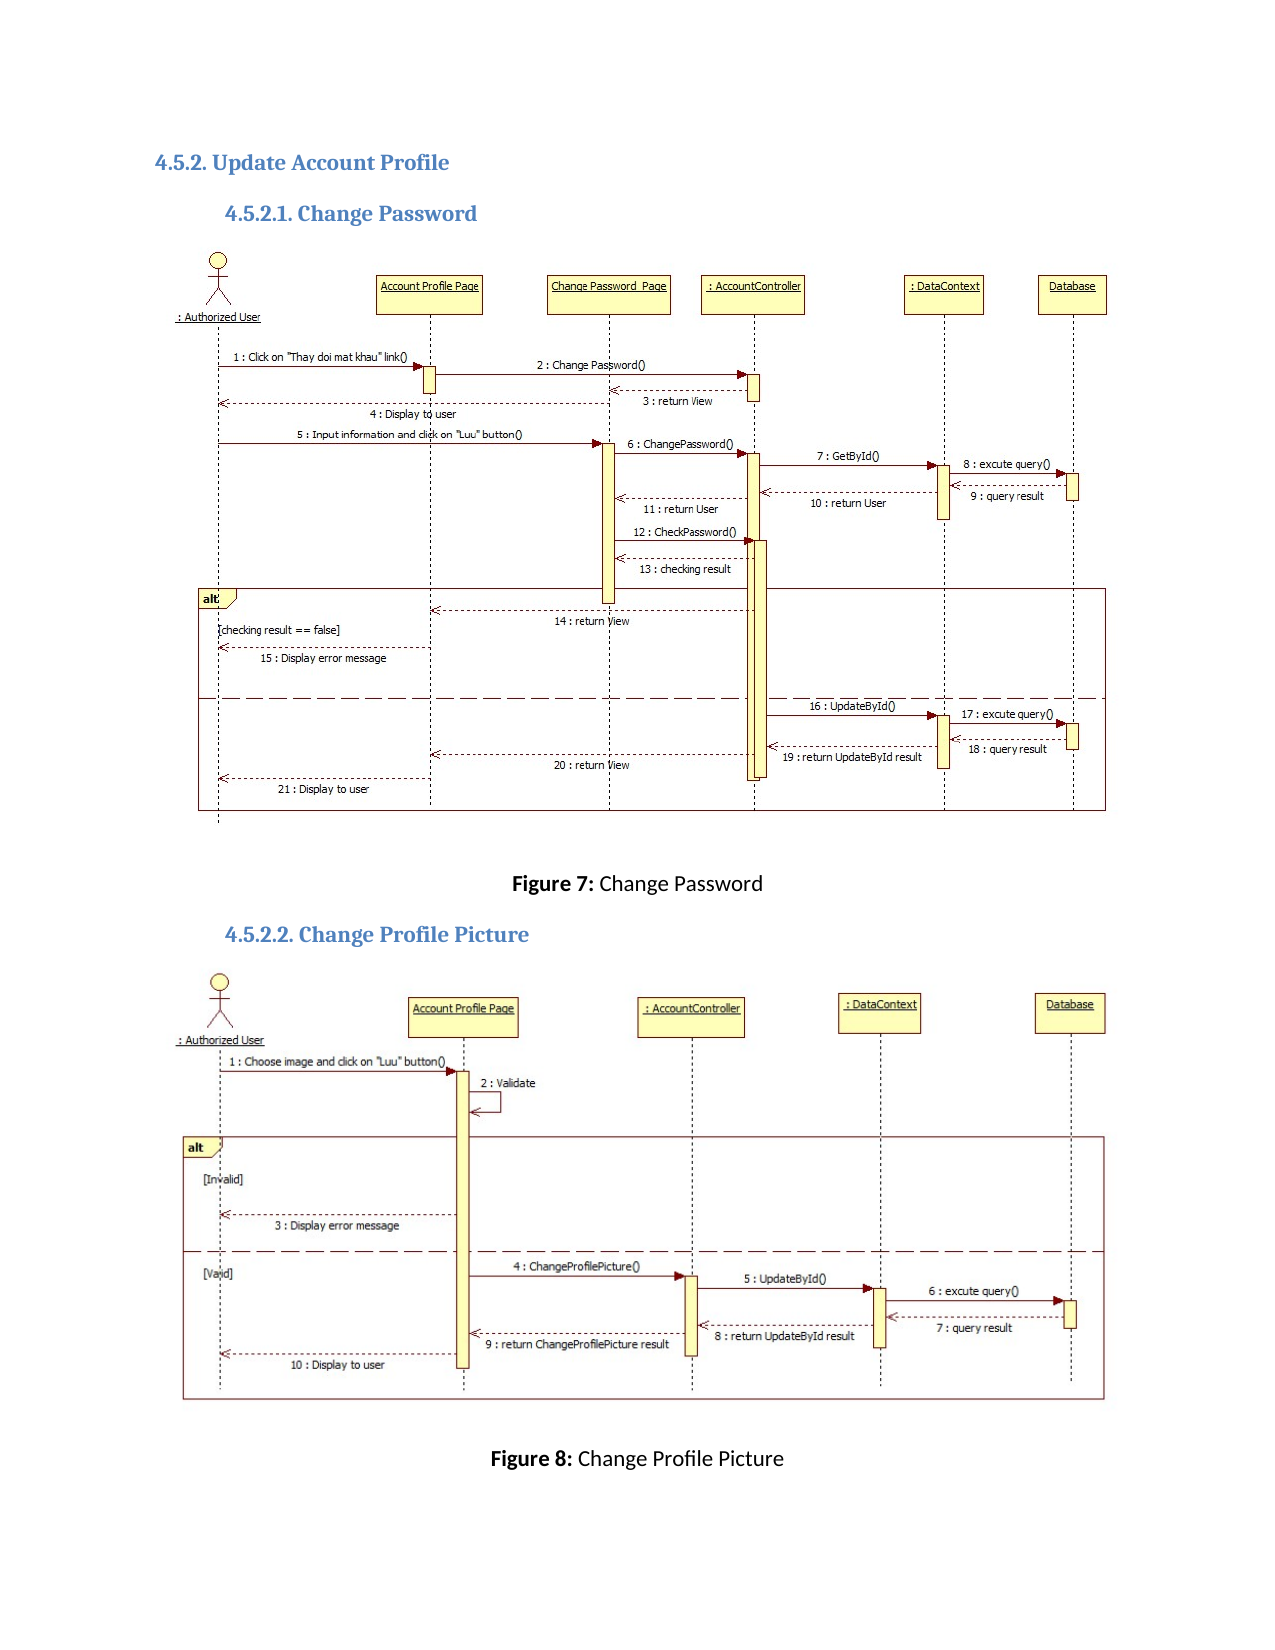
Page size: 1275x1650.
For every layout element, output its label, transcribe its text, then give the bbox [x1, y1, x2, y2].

subtitle 4.5.2.2. Change Profile Picture [150, 922, 1125, 948]
subtitle 4.5.2.1. Change Password [150, 201, 1125, 227]
subtitle 4.5.2. Update Account Profile [150, 150, 1125, 176]
picture [150, 231, 1125, 844]
picture [150, 952, 1125, 1419]
text Figure 8: Change Profile Picture [150, 1444, 1125, 1472]
text Figure 7: Change Password [150, 869, 1125, 897]
